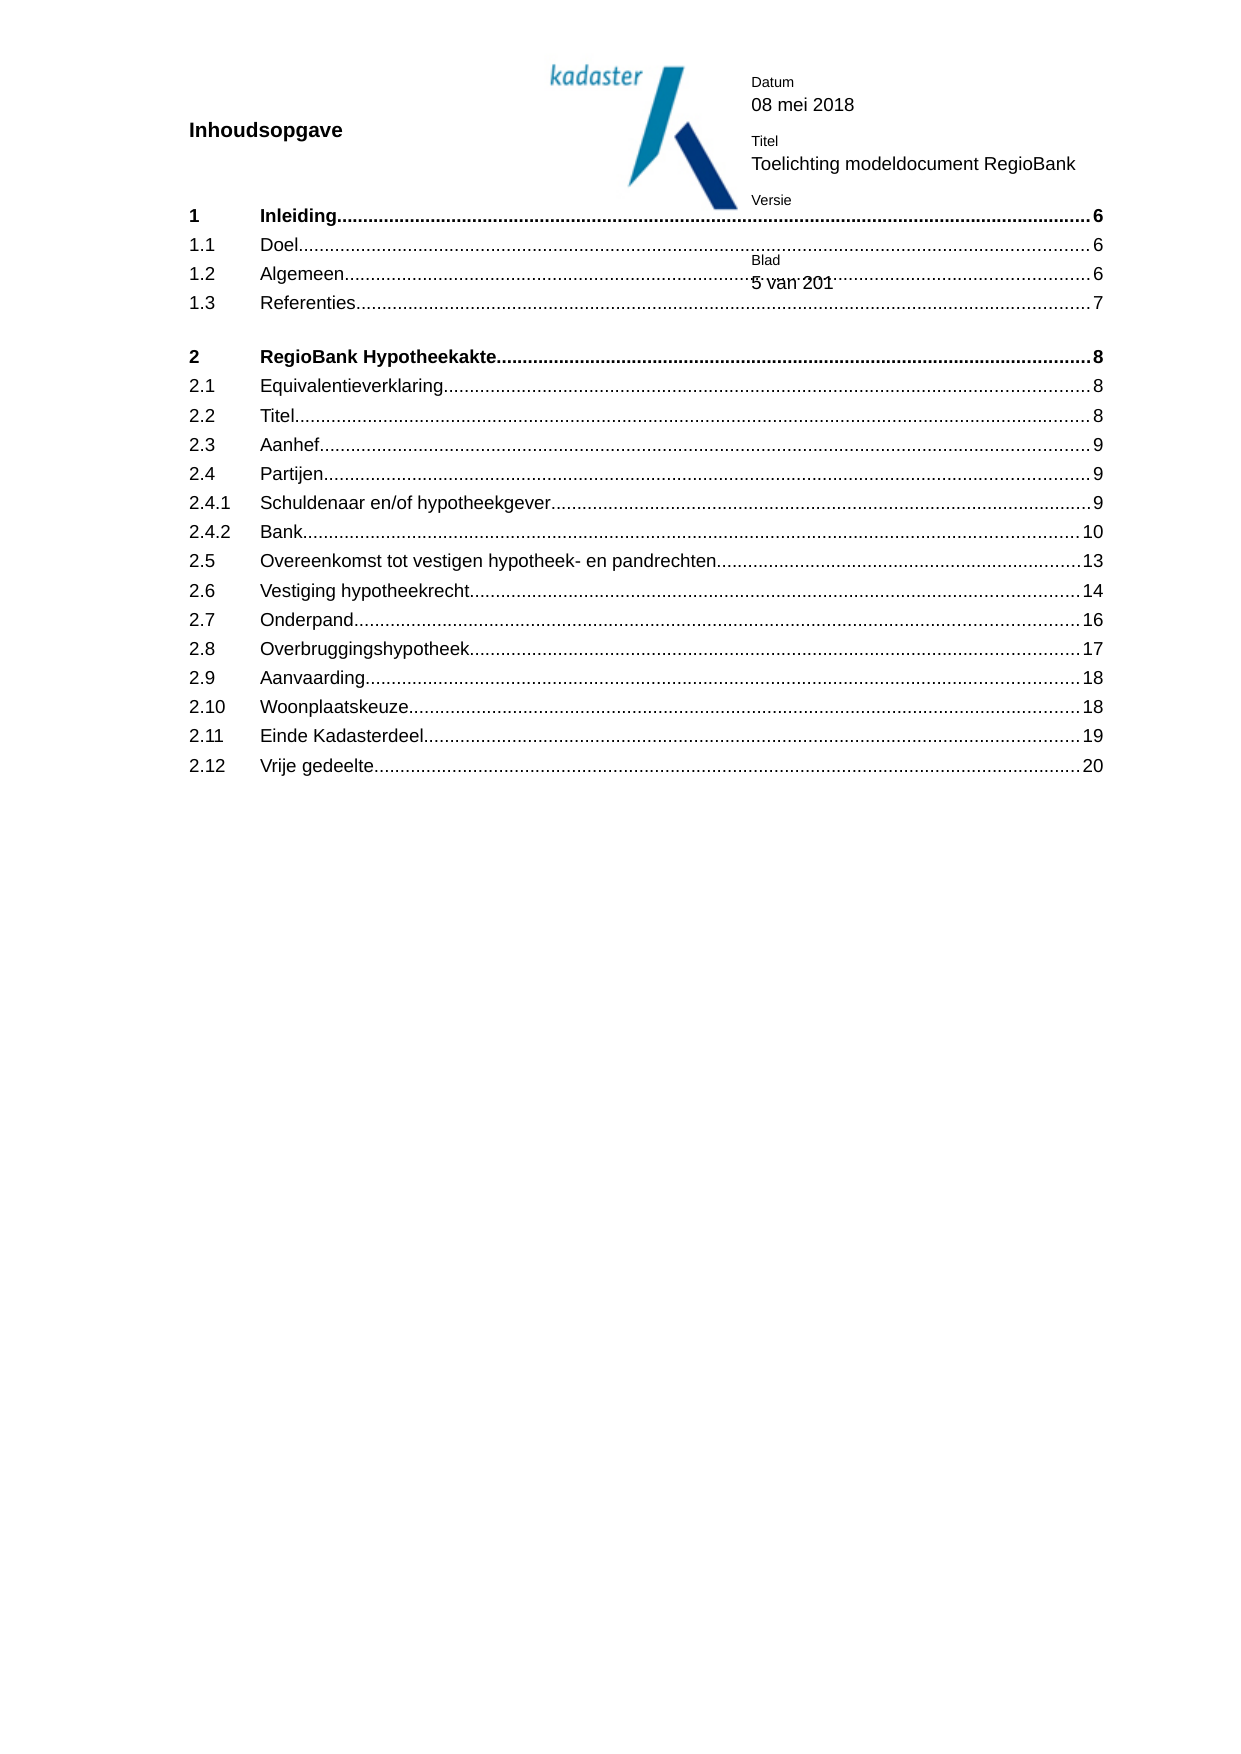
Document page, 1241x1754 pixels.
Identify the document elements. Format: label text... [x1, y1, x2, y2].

text 2.4 Partijen 9 [189, 455, 1104, 484]
text 2.3 Aanhef 9 [189, 426, 1104, 455]
text 1 Inleiding 6 [189, 197, 1104, 226]
text 2.7 Onderpand 16 [189, 601, 1104, 630]
text Inhoudsopgave [189, 118, 1104, 143]
picture [533, 143, 753, 197]
text 2.4.1 Schuldenaar en/of hypotheekgever 9 [189, 484, 1104, 513]
text 2.10 Woonplaatskeuze 18 [189, 688, 1104, 718]
text 2.1 Equivalentieverklaring 8 [189, 368, 1104, 397]
text 1.3 Referenties 7 [189, 284, 1104, 313]
text 1.1 Doel 6 [189, 226, 1104, 255]
text 2.9 Aanvaarding 18 [189, 659, 1104, 688]
text 2.2 Titel 8 [189, 397, 1104, 426]
text 2 RegioBank Hypotheekakte 8 [189, 338, 1104, 368]
text 1.2 Algemeen 6 [189, 255, 1104, 284]
text 2.4.2 Bank 10 [189, 513, 1104, 543]
text 2.12 Vrije gedeelte 20 [189, 747, 1104, 776]
text 2.11 Einde Kadasterdeel 19 [189, 718, 1104, 747]
picture [533, 42, 753, 118]
text 2.6 Vestiging hypotheekrecht 14 [189, 572, 1104, 601]
text 2.5 Overeenkomst tot vestigen hypotheek- en pandrechten 13 [189, 543, 1104, 572]
text 2.8 Overbruggingshypotheek 17 [189, 630, 1104, 659]
